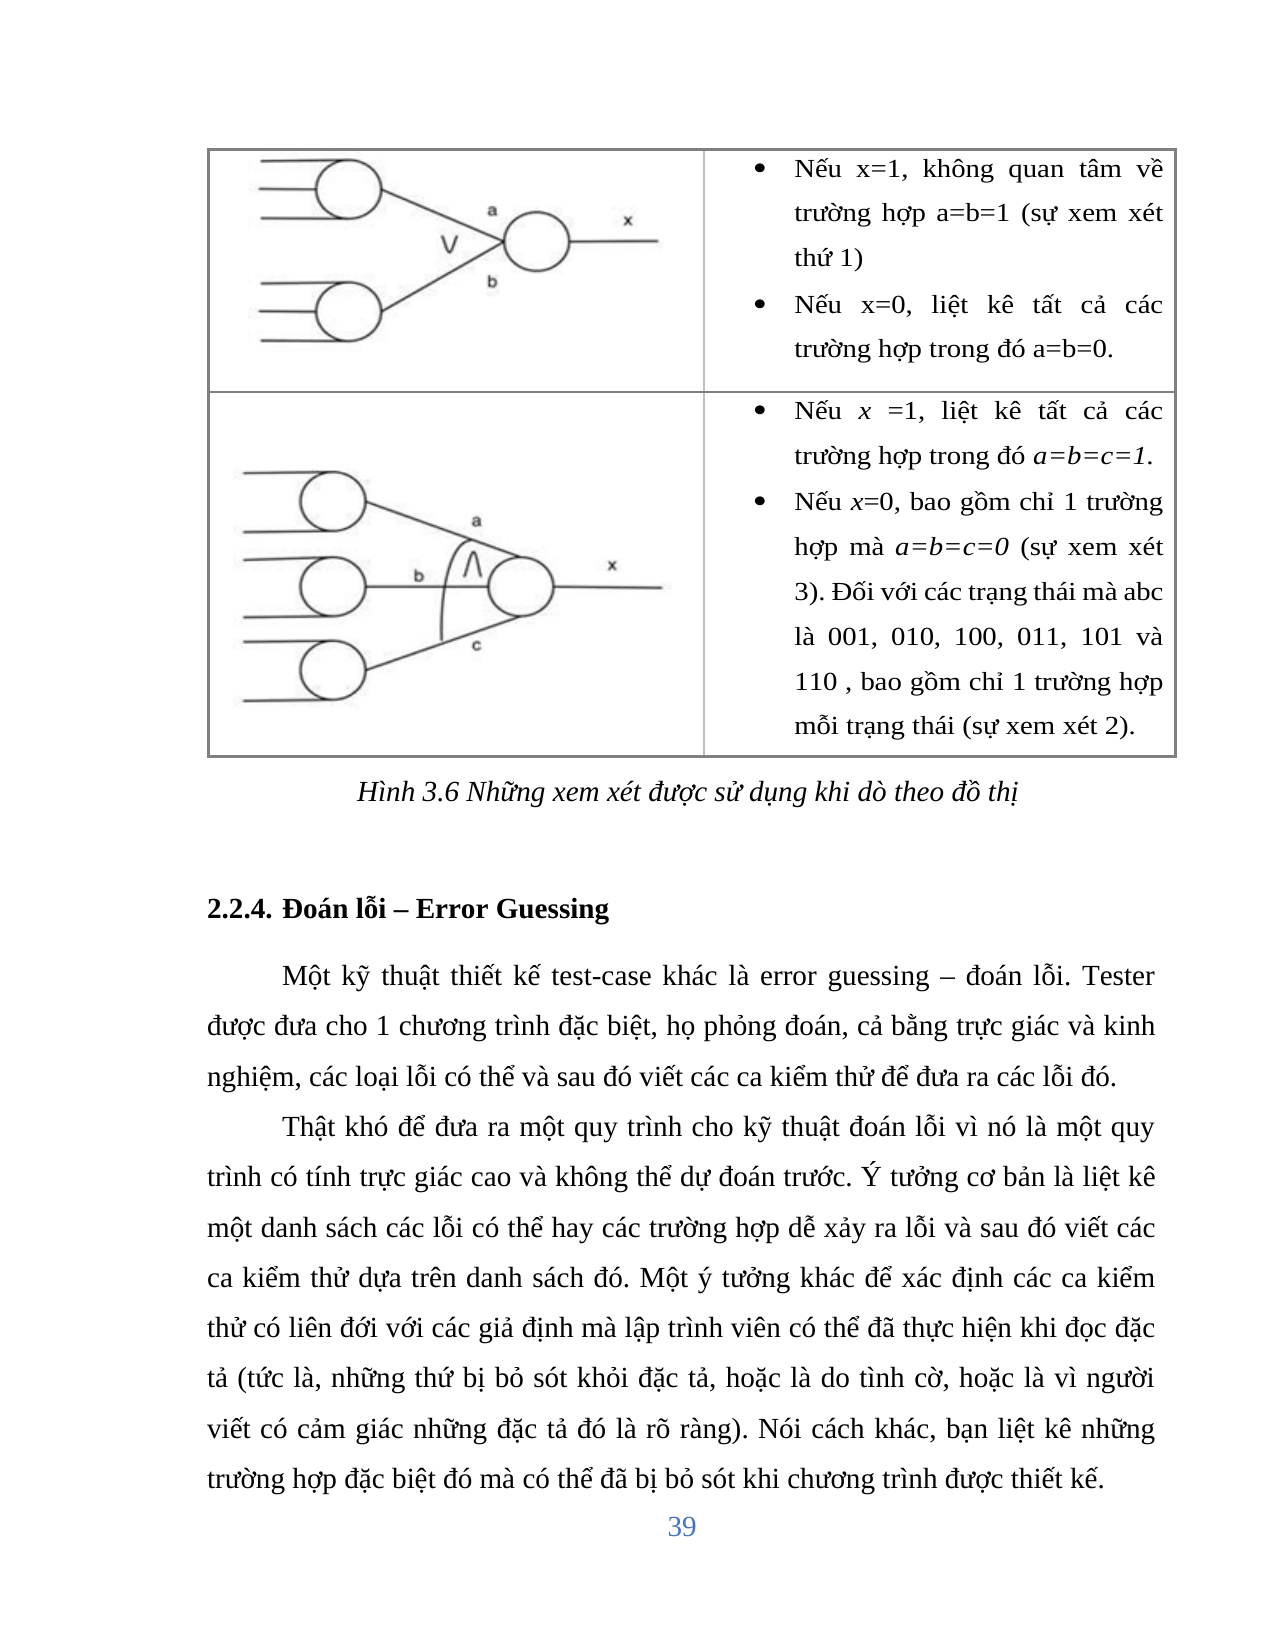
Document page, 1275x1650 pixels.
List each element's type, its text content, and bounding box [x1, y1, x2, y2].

text Thật khó để đưa ra một quy trình cho kỹ thuật đoán lỗi vì nó là một quy trình có tính trực giác cao và không thể dự đoán trước. Ý tưởng cơ bản là liệt kê một danh sách các lỗi có thể hay các trường hợp dễ xảy ra lỗi và sau đó viết các ca kiểm thử dựa trên danh sách đó. Một ý tưởng khác để xác định các ca kiểm thử có liên đới với các giả định mà lập trình viên có thể đã thực hiện khi đọc đặc tả (tức là, những thứ bị bỏ sót khỏi đặc tả, hoặc là do tình cờ, hoặc là vì người viết có cảm giác những đặc tả đó là rõ ràng). Nói cách khác, bạn liệt kê những trường hợp đặc biệt đó mà có thể đã bị bỏ sót khi chương trình được thiết kế. [207, 1109, 1157, 1495]
text Hình 3.6 Những xem xét được sử dụng khi dò theo đồ thị [357, 774, 1157, 807]
list Đoán lỗi – Error Guessing [207, 891, 1157, 925]
text Một kỹ thuật thiết kế test-case khác là error guessing – đoán lỗi. Tester được đưa cho 1 chương trình đặc biệt, họ phỏng đoán, cả bằng trực giác và kinh nghiệm, các loại lỗi có thể và sau đó viết các ca kiểm thử để đưa ra các lỗi đó. [207, 958, 1157, 1092]
